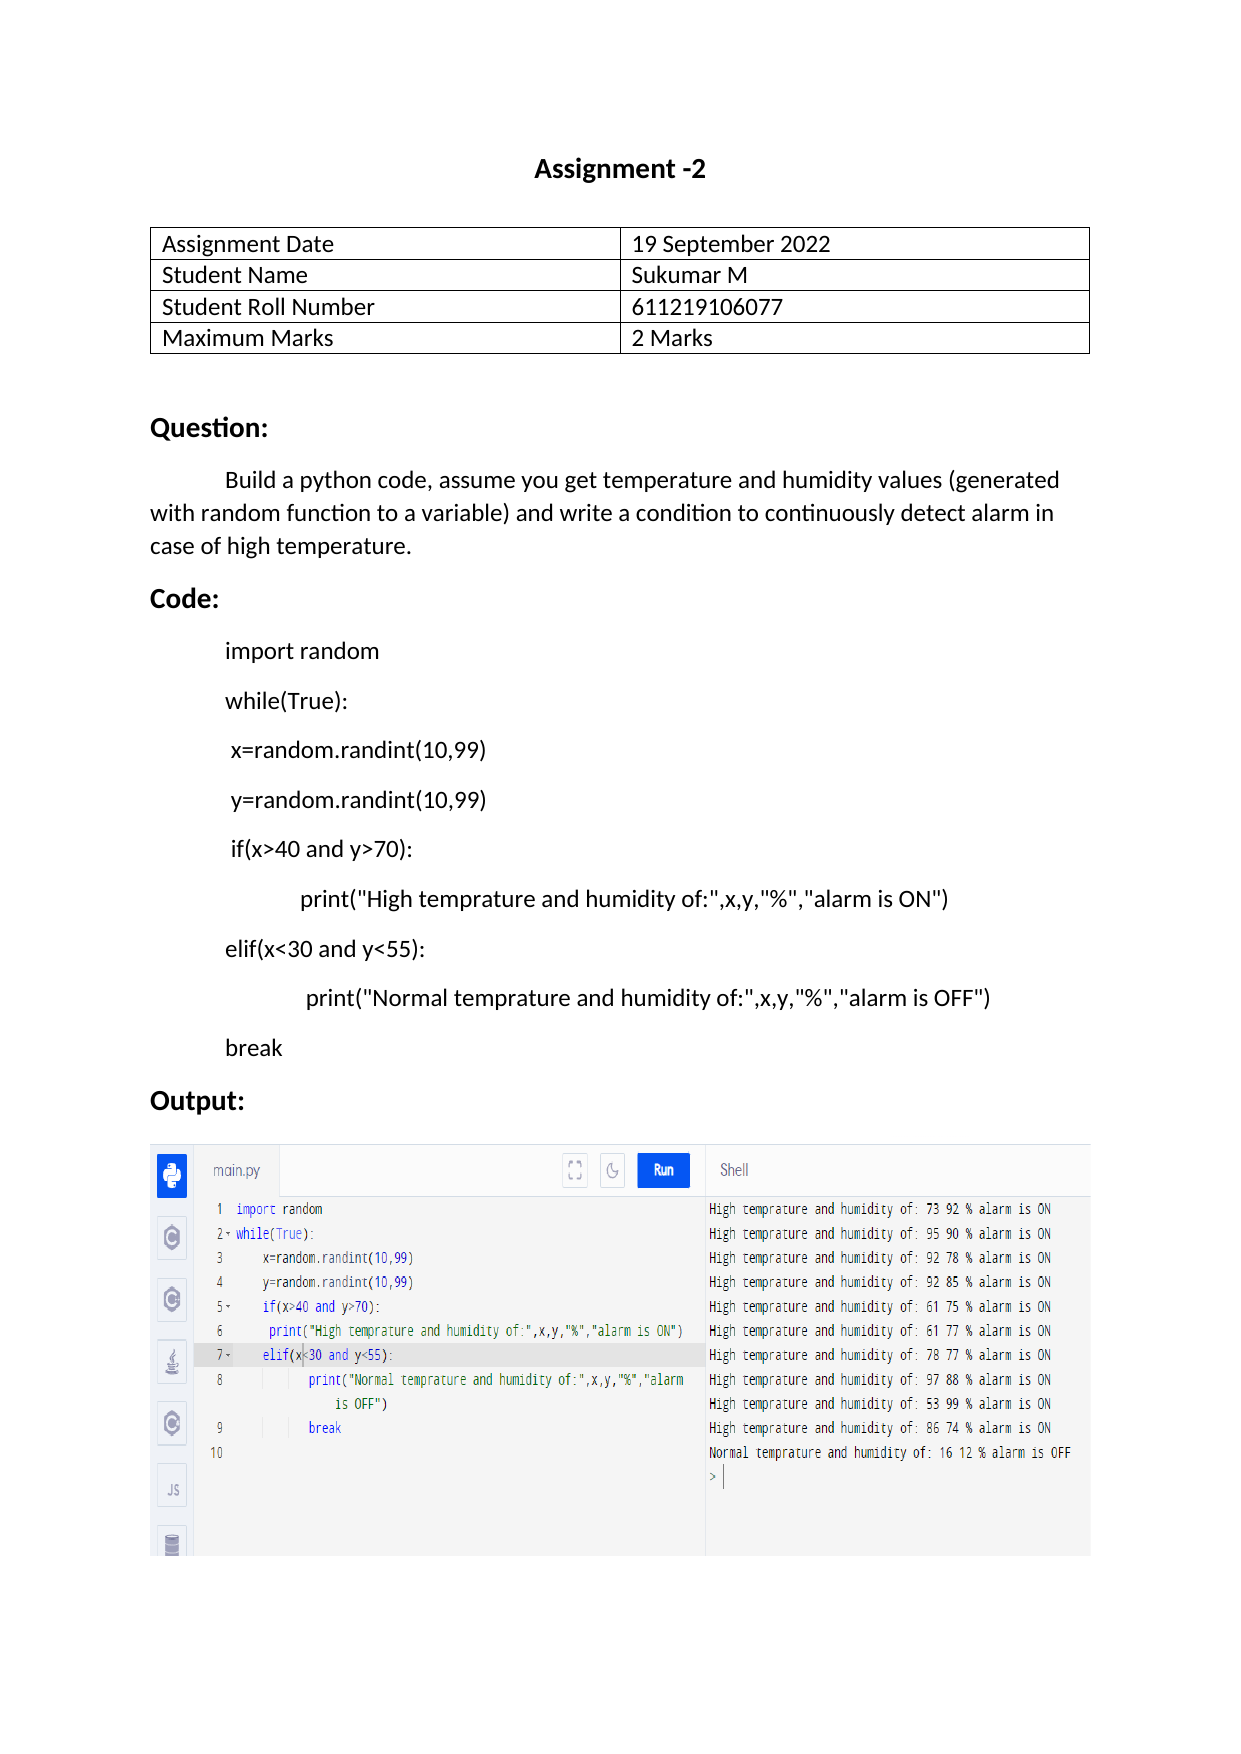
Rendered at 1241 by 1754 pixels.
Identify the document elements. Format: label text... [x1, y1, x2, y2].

text while(True): [150, 685, 1090, 715]
text import random [150, 635, 1090, 665]
table_header 19 September 2022 [621, 228, 1089, 258]
text Question: [150, 409, 1090, 445]
text Build a python code, assume you get temperature and humidity values (generated with random function to a variable) and write a condition to continuously detect alarm in case of high temperature. [150, 464, 1090, 561]
table_cell Maximum Marks [151, 323, 620, 353]
text x=random.randint(10,99) [150, 734, 1090, 765]
text if(x>40 and y>70): [150, 834, 1090, 864]
table_cell Student Roll Number [151, 291, 620, 322]
text y=random.randint(10,99) [150, 784, 1090, 814]
text Code: [150, 580, 1090, 615]
text Assignment -2 [150, 150, 1090, 186]
text Output: [150, 1082, 1090, 1117]
table_cell Student Name [151, 260, 620, 290]
text print("Normal temprature and humidity of:",x,y,"%","alarm is OFF") [150, 982, 1090, 1013]
table_header Assignment Date [151, 228, 620, 258]
table_cell 2 Marks [621, 323, 1089, 353]
text elif(x<30 and y<55): [150, 933, 1090, 963]
picture [150, 1136, 1091, 1556]
text print("High temprature and humidity of:",x,y,"%","alarm is ON") [150, 883, 1090, 914]
text break [150, 1032, 1090, 1062]
table_cell Sukumar M [621, 260, 1089, 290]
table_cell 611219106077 [621, 291, 1089, 322]
